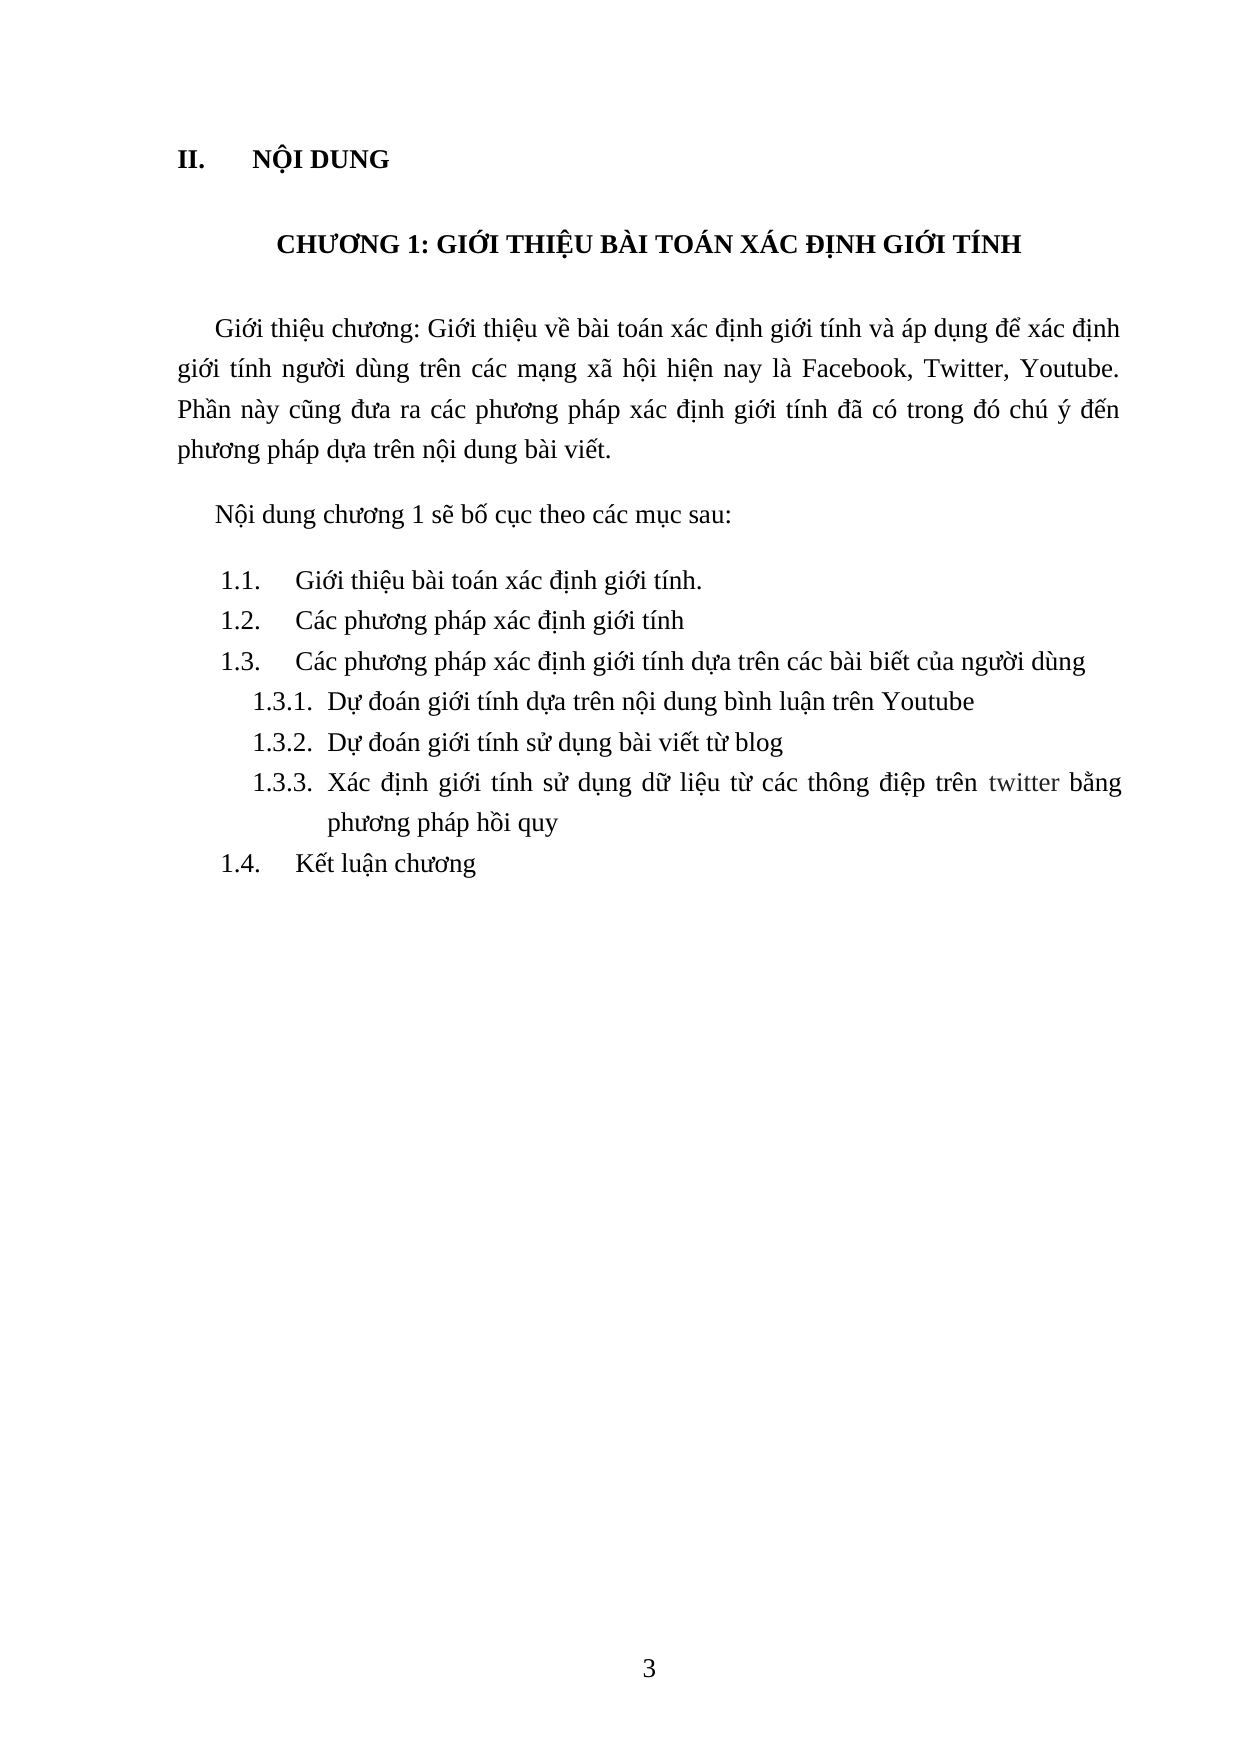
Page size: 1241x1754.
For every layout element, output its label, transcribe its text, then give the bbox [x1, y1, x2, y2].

text Nội dung chương 1 sẽ bố cục theo các mục sau: [177, 498, 1122, 530]
text Giới thiệu chương: Giới thiệu về bài toán xác định giới tính và áp dụng để xác định giới tính người dùng trên các mạng xã hội hiện nay là Facebook, Twitter, Youtube. Phần này cũng đưa ra các phương pháp xác định giới tính đã có trong đó chú ý đến phương pháp dựa trên nội dung bài viết. [177, 312, 1122, 464]
list Kết luận chương [220, 847, 1122, 878]
list Giới thiệu bài toán xác định giới tính. [220, 564, 1122, 595]
list Các phương pháp xác định giới tính dựa trên các bài biết của người dùng [220, 645, 1122, 676]
list Dự đoán giới tính dựa trên nội dung bình luận trên Youtube [252, 685, 1122, 716]
list Xác định giới tính sử dụng dữ liệu từ các thông điệp trên twitter bằng phương pháp hồi quy [252, 766, 1122, 838]
list Các phương pháp xác định giới tính [220, 604, 1122, 636]
list Dự đoán giới tính sử dụng bài viết từ blog [252, 726, 1122, 757]
text CHƯƠNG 1: GIỚI THIỆU BÀI TOÁN XÁC ĐỊNH GIỚI TÍNH [177, 228, 1122, 259]
list NỘI DUNG [177, 143, 1122, 175]
